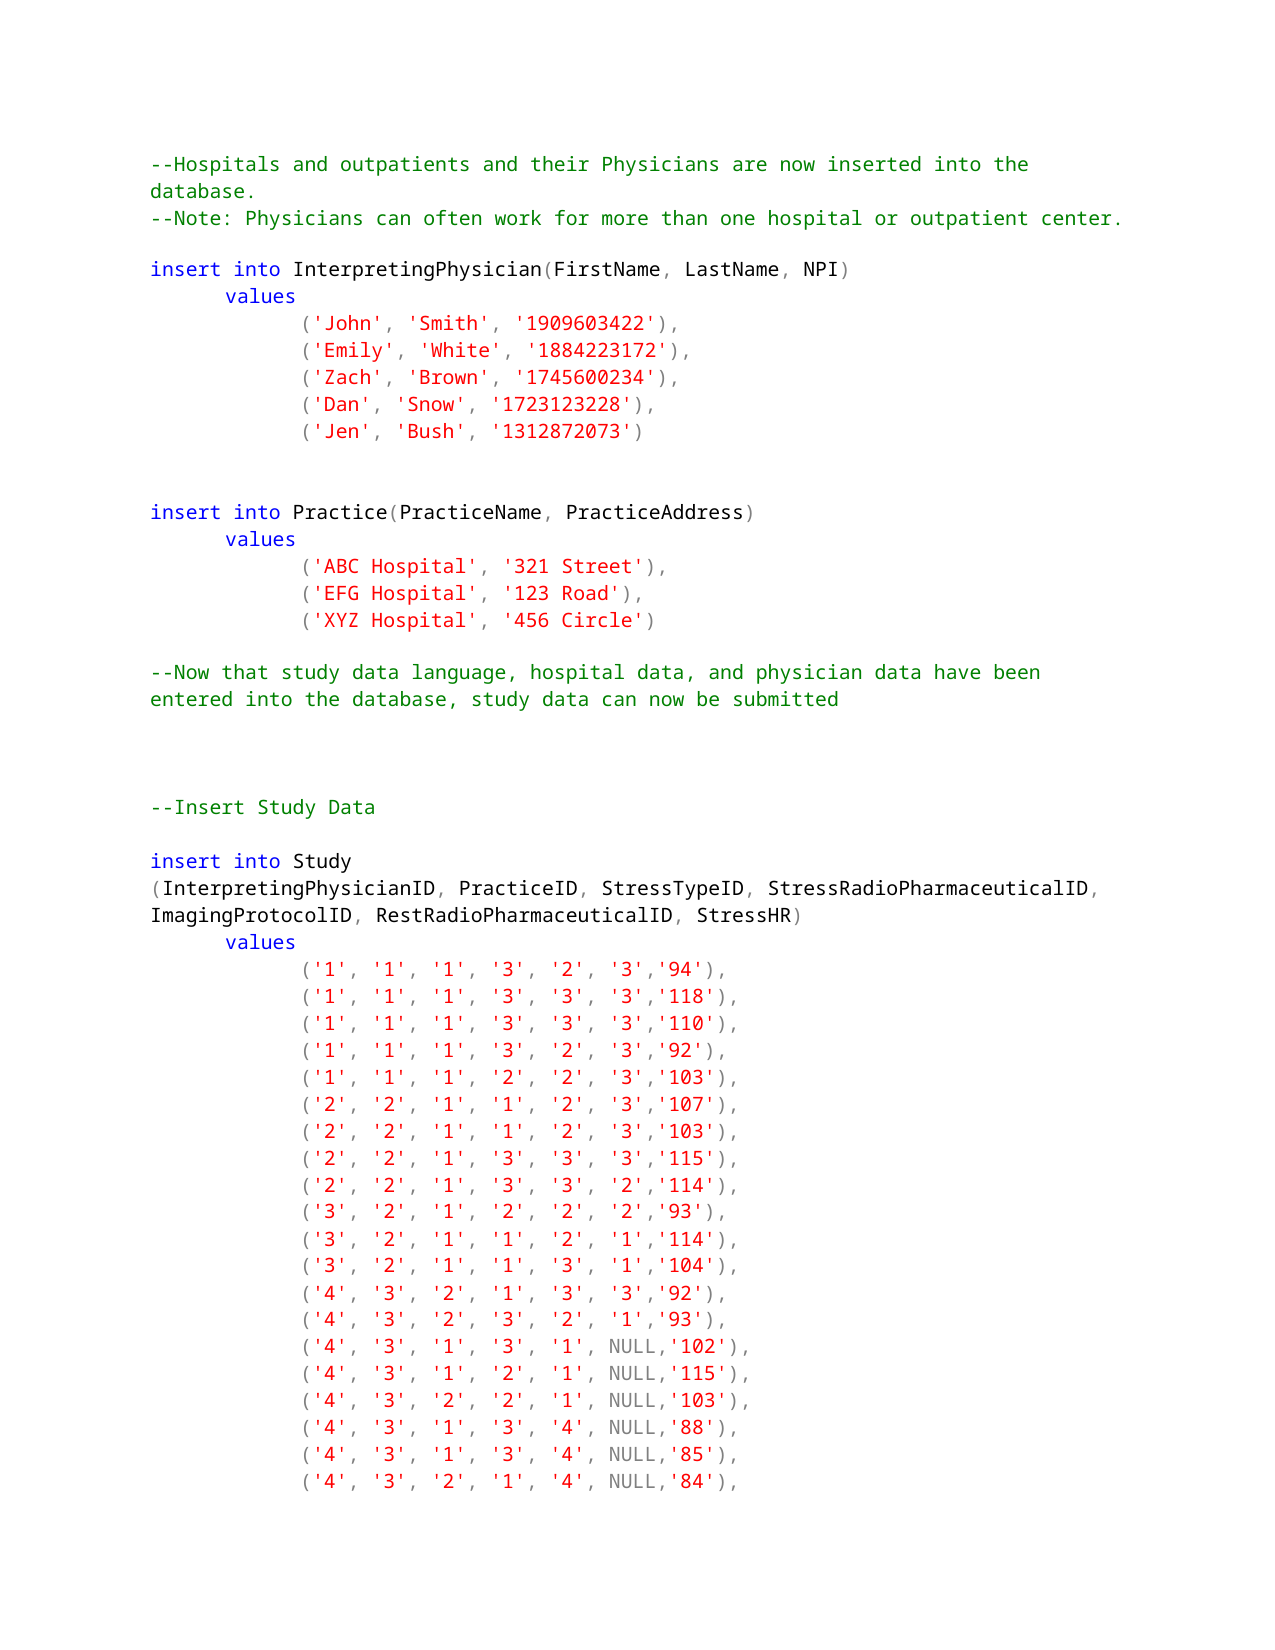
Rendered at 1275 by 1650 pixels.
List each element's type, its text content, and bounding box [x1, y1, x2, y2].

text ('4', '3', '1', '3', '4', NULL,'88'), [150, 1414, 1125, 1441]
text ('4', '3', '2', '3', '2', '1','93'), [150, 1306, 1125, 1333]
text --Note: Physicians can often work for more than one hospital or outpatient center. [150, 204, 1125, 231]
text ('4', '3', '2', '1', '4', NULL,'84'), [150, 1468, 1125, 1494]
text values [150, 283, 1125, 310]
text ('3', '2', '1', '1', '3', '1','104'), [150, 1252, 1125, 1279]
text (InterpretingPhysicianID, PracticeID, StressTypeID, StressRadioPharmaceuticalID, ImagingProtocolID, RestRadioPharmaceuticalID, StressHR) [150, 874, 1125, 928]
text ('1', '1', '1', '3', '3', '3','118'), [150, 982, 1125, 1009]
text values [150, 928, 1125, 955]
text insert into Practice(PracticeName, PracticeAddress) [150, 498, 1125, 526]
text ('2', '2', '1', '1', '2', '3','107'), [150, 1090, 1125, 1117]
text ('Emily', 'White', '1884223172'), [150, 337, 1125, 364]
text insert into Study [150, 847, 1125, 874]
text ('4', '3', '1', '2', '1', NULL,'115'), [150, 1360, 1125, 1387]
text ('2', '2', '1', '3', '3', '2','114'), [150, 1171, 1125, 1198]
text ('1', '1', '1', '3', '3', '3','110'), [150, 1009, 1125, 1036]
text ('1', '1', '1', '2', '2', '3','103'), [150, 1063, 1125, 1090]
text ('2', '2', '1', '3', '3', '3','115'), [150, 1144, 1125, 1171]
text values [150, 526, 1125, 552]
text ('1', '1', '1', '3', '2', '3','92'), [150, 1036, 1125, 1063]
text ('EFG Hospital', '123 Road'), [150, 579, 1125, 606]
text ('John', 'Smith', '1909603422'), [150, 310, 1125, 337]
text ('3', '2', '1', '1', '2', '1','114'), [150, 1225, 1125, 1252]
text ('1', '1', '1', '3', '2', '3','94'), [150, 955, 1125, 982]
text --Hospitals and outpatients and their Physicians are now inserted into the database. [150, 150, 1125, 204]
text ('ABC Hospital', '321 Street'), [150, 552, 1125, 579]
text ('XYZ Hospital', '456 Circle') [150, 606, 1125, 633]
text ('4', '3', '1', '3', '1', NULL,'102'), [150, 1333, 1125, 1360]
text ('2', '2', '1', '1', '2', '3','103'), [150, 1117, 1125, 1144]
text ('4', '3', '2', '1', '3', '3','92'), [150, 1279, 1125, 1306]
text --Now that study data language, hospital data, and physician data have been entered into the database, study data can now be submitted [150, 658, 1125, 712]
text ('Zach', 'Brown', '1745600234'), [150, 364, 1125, 391]
text ('Jen', 'Bush', '1312872073') [150, 418, 1125, 444]
text ('3', '2', '1', '2', '2', '2','93'), [150, 1198, 1125, 1225]
text insert into InterpretingPhysician(FirstName, LastName, NPI) [150, 256, 1125, 283]
text ('4', '3', '1', '3', '4', NULL,'85'), [150, 1441, 1125, 1468]
text --Insert Study Data [150, 793, 1125, 820]
text ('Dan', 'Snow', '1723123228'), [150, 391, 1125, 418]
text ('4', '3', '2', '2', '1', NULL,'103'), [150, 1387, 1125, 1414]
